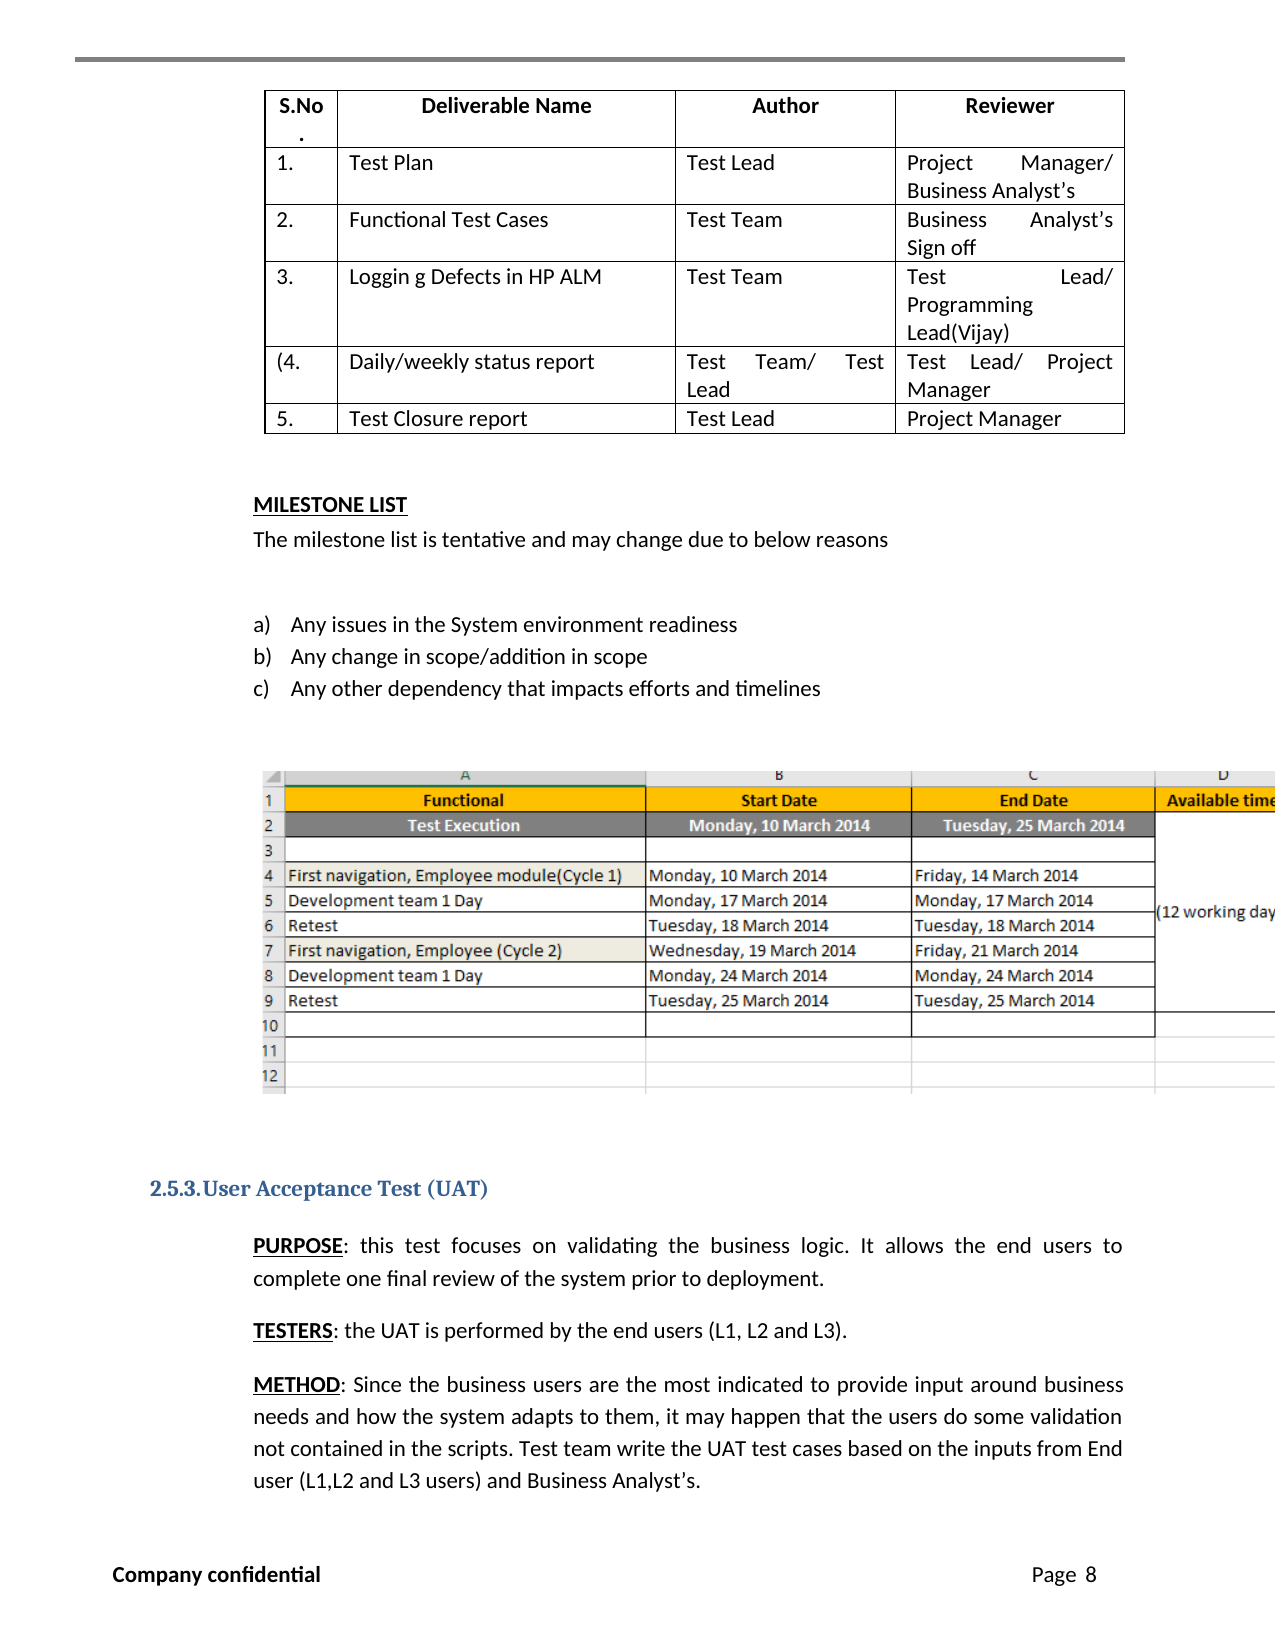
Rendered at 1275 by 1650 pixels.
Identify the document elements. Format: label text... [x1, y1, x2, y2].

text The milestone list is tentative and may change due to below reasons [206, 525, 1125, 553]
table_cell Project Manager/ Business Analyst’s [896, 148, 1124, 204]
table_cell Loggin g Defects in HP ALM [338, 262, 675, 346]
table_cell 2. [266, 205, 337, 261]
table_header Author [676, 91, 895, 147]
table_cell Test Lead/ Project Manager [896, 347, 1124, 403]
table_cell Project Manager [896, 404, 1124, 432]
table_cell (4. [266, 347, 337, 403]
picture [262, 771, 1275, 1094]
table_cell Test Team/ Test Lead [676, 347, 895, 403]
subtitle User Acceptance Test (UAT) [150, 1176, 1125, 1203]
text PURPOSE: this test focuses on validating the business logic. It allows the end users to complete one final review of the system prior to deployment. [253, 1231, 1125, 1292]
table_cell Daily/weekly status report [338, 347, 675, 403]
table_cell Business Analyst’s Sign off [896, 205, 1124, 261]
table_cell Test Lead [676, 404, 895, 432]
list Any change in scope/addition in scope [253, 642, 1125, 670]
table_cell Test Team [676, 262, 895, 346]
table_cell Test Lead/ Programming Lead(Vijay) [896, 262, 1124, 346]
table_cell Test Lead [676, 148, 895, 204]
table_cell Test Closure report [338, 404, 675, 432]
list Any other dependency that impacts efforts and timelines [253, 674, 1125, 702]
table_header Deliverable Name [338, 91, 675, 147]
table_cell Functional Test Cases [338, 205, 675, 261]
table_cell 3. [266, 262, 337, 346]
table_cell 5. [266, 404, 337, 432]
table_cell 1. [266, 148, 337, 204]
text TESTERS: the UAT is performed by the end users (L1, L2 and L3). [253, 1317, 1125, 1345]
table_header S.No. [266, 91, 337, 147]
text METHOD: Since the business users are the most indicated to provide input around business needs and how the system adapts to them, it may happen that the users do some validation not contained in the scripts. Test team write the UAT test cases based on the inputs from End user (L1,L2 and L3 users) and Business Analyst’s. [253, 1370, 1125, 1494]
list Any issues in the System environment readiness [253, 610, 1125, 638]
table_cell Test Plan [338, 148, 675, 204]
subtitle MILESTONE LIST [178, 491, 1125, 519]
table_header Reviewer [896, 91, 1124, 147]
table_cell Test Team [676, 205, 895, 261]
